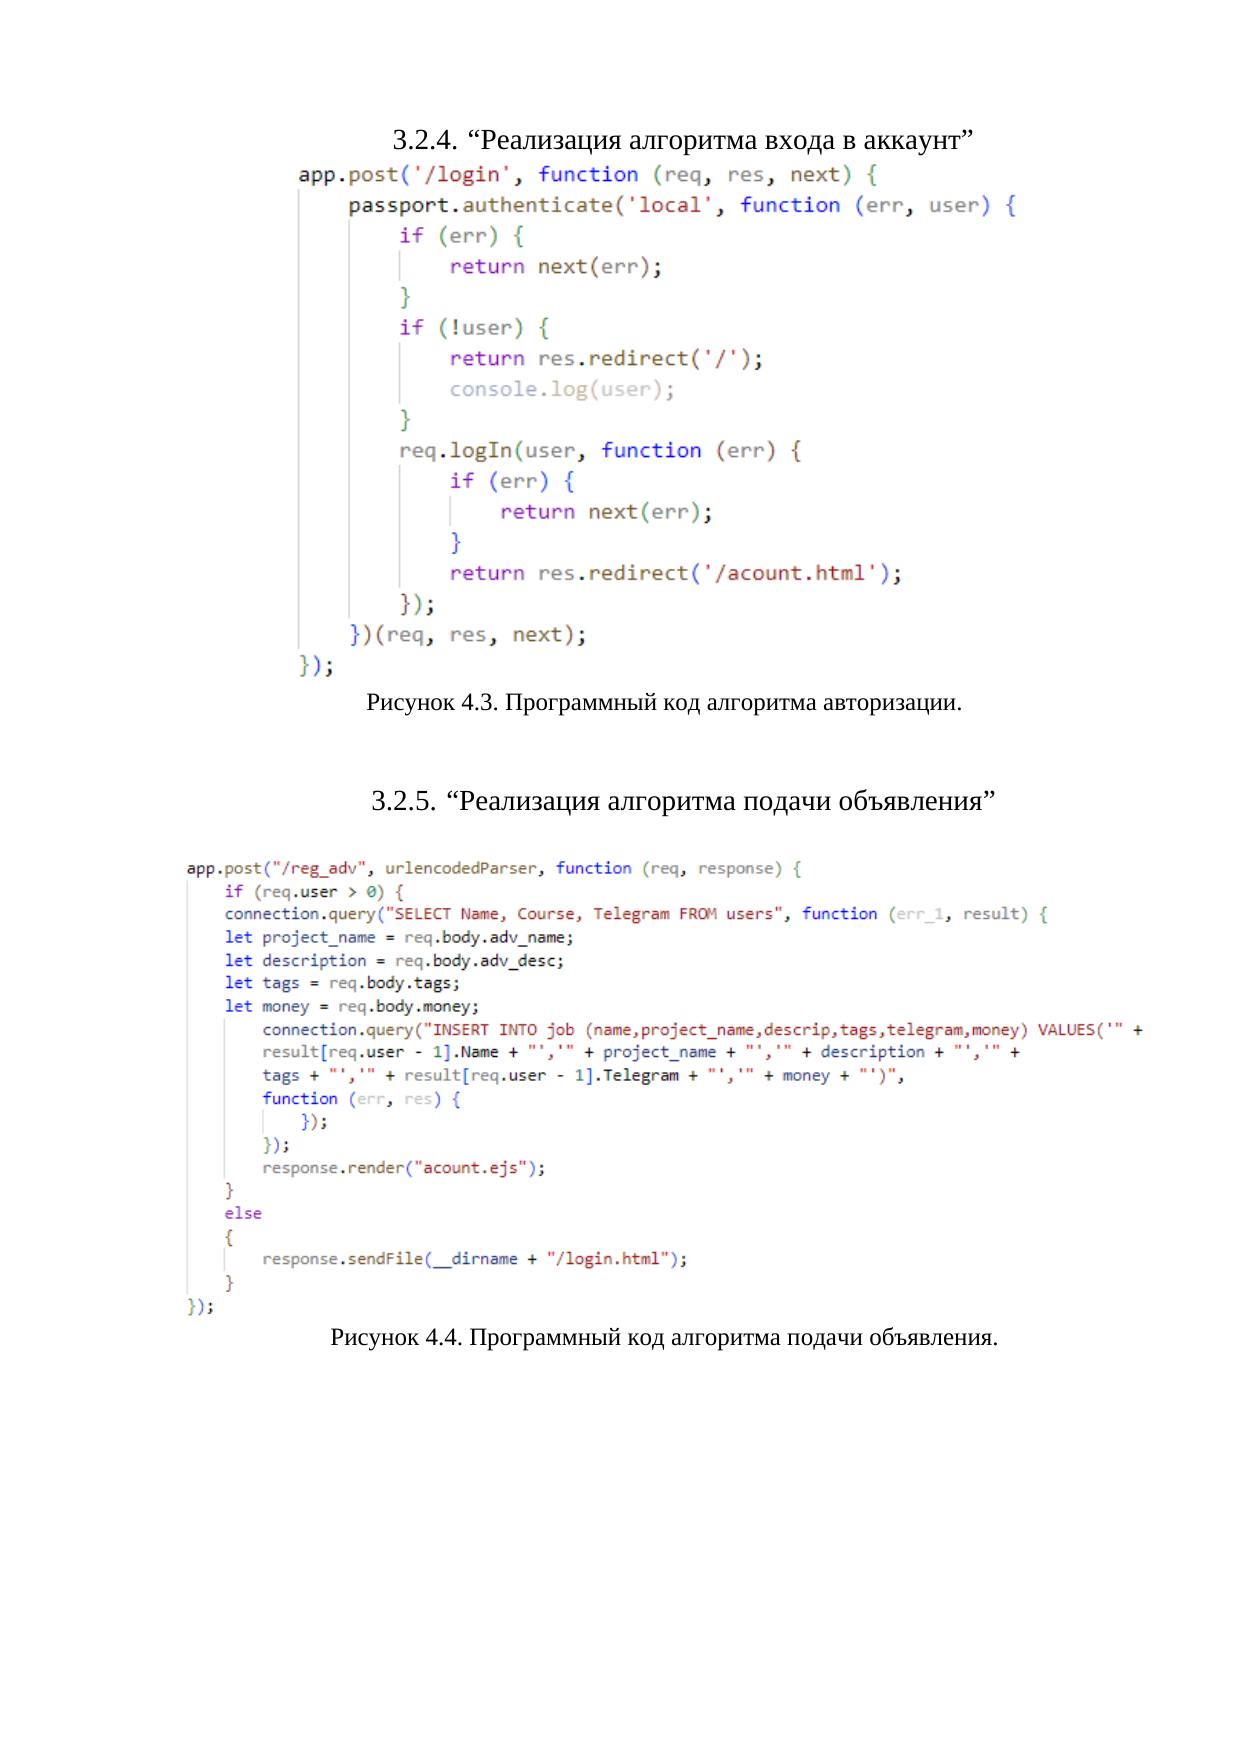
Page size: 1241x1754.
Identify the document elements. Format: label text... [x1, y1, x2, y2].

picture [177, 861, 1152, 1321]
picture [292, 157, 1037, 686]
text Рисунок 4.4. Программный код алгоритма подачи объявления. [177, 1322, 1152, 1351]
subtitle “Реализация алгоритма входа в аккаунт” [215, 122, 1152, 156]
subtitle “Реализация алгоритма подачи объявления” [215, 783, 1152, 816]
text Рисунок 4.3. Программный код алгоритма авторизации. [177, 687, 1152, 716]
